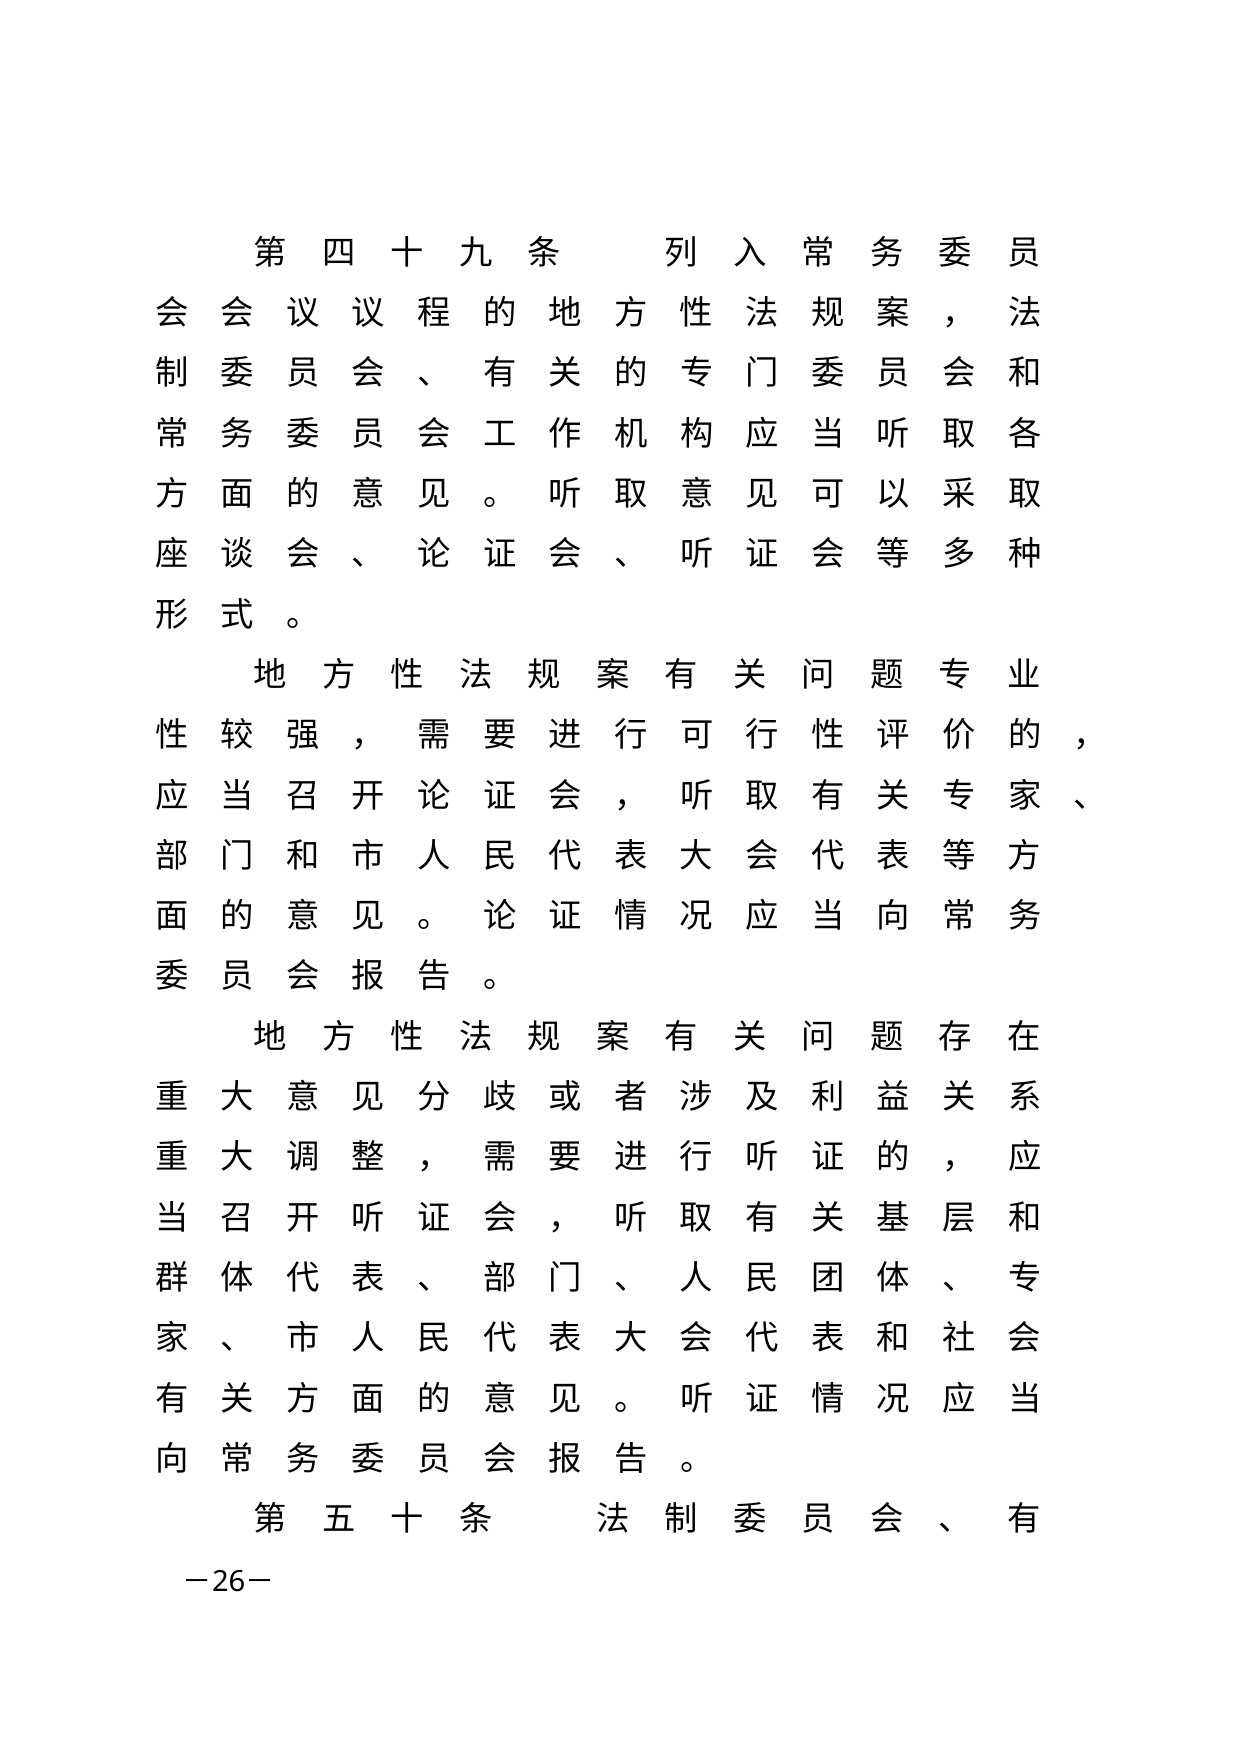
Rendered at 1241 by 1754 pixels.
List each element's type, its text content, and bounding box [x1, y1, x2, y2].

text 地方性法规案有关问题专业性较强，需要进行可行性评价的，应当召开论证会，听取有关专家、部门和市人民代表大会代表等方面的意见。论证情况应当向常务委员会报告。 [155, 642, 1073, 1003]
text 第四十九条 列入常务委员会会议议程的地方性法规案，法制委员会、有关的专门委员会和常务委员会工作机构应当听取各方面的意见。听取意见可以采取座谈会、论证会、听证会等多种形式。 [155, 219, 1073, 642]
text 地方性法规案有关问题存在重大意见分歧或者涉及利益关系重大调整，需要进行听证的，应当召开听证会，听取有关基层和群体代表、部门、人民团体、专家、市人民代表大会代表和社会有关方面的意见。听证情况应当向常务委员会报告。 [155, 1003, 1073, 1486]
text 第五十条 法制委员会、有关的专门委员会和常务委员会工作机构、办事机构，应当根据法规草案的内容，向相关领域的市人民代表大会代表、县（市、区）人民代表大会常务委员会和有关机关、组织及专家发函征求意见。 [155, 1486, 1073, 1546]
